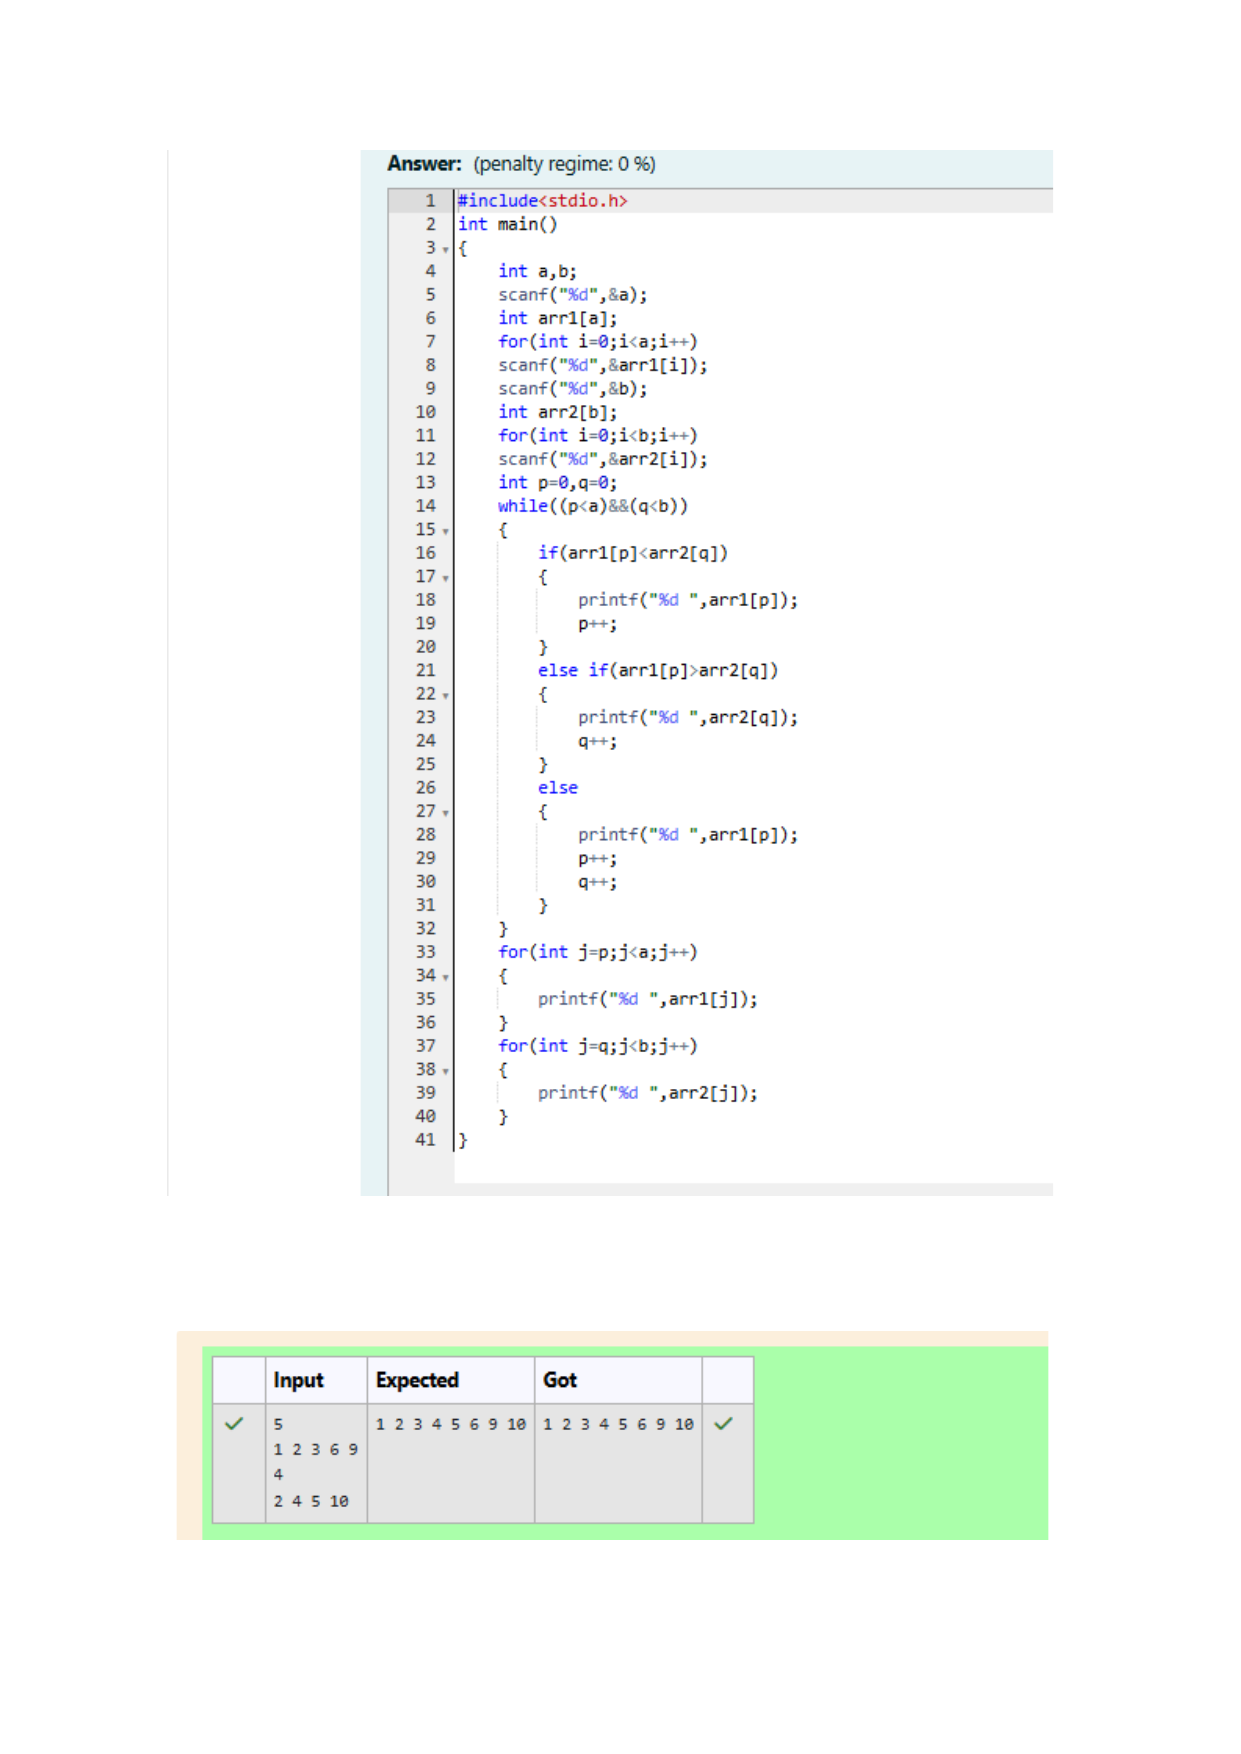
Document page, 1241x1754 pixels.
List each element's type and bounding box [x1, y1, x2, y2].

picture [167, 150, 1054, 1196]
picture [176, 1331, 1049, 1540]
